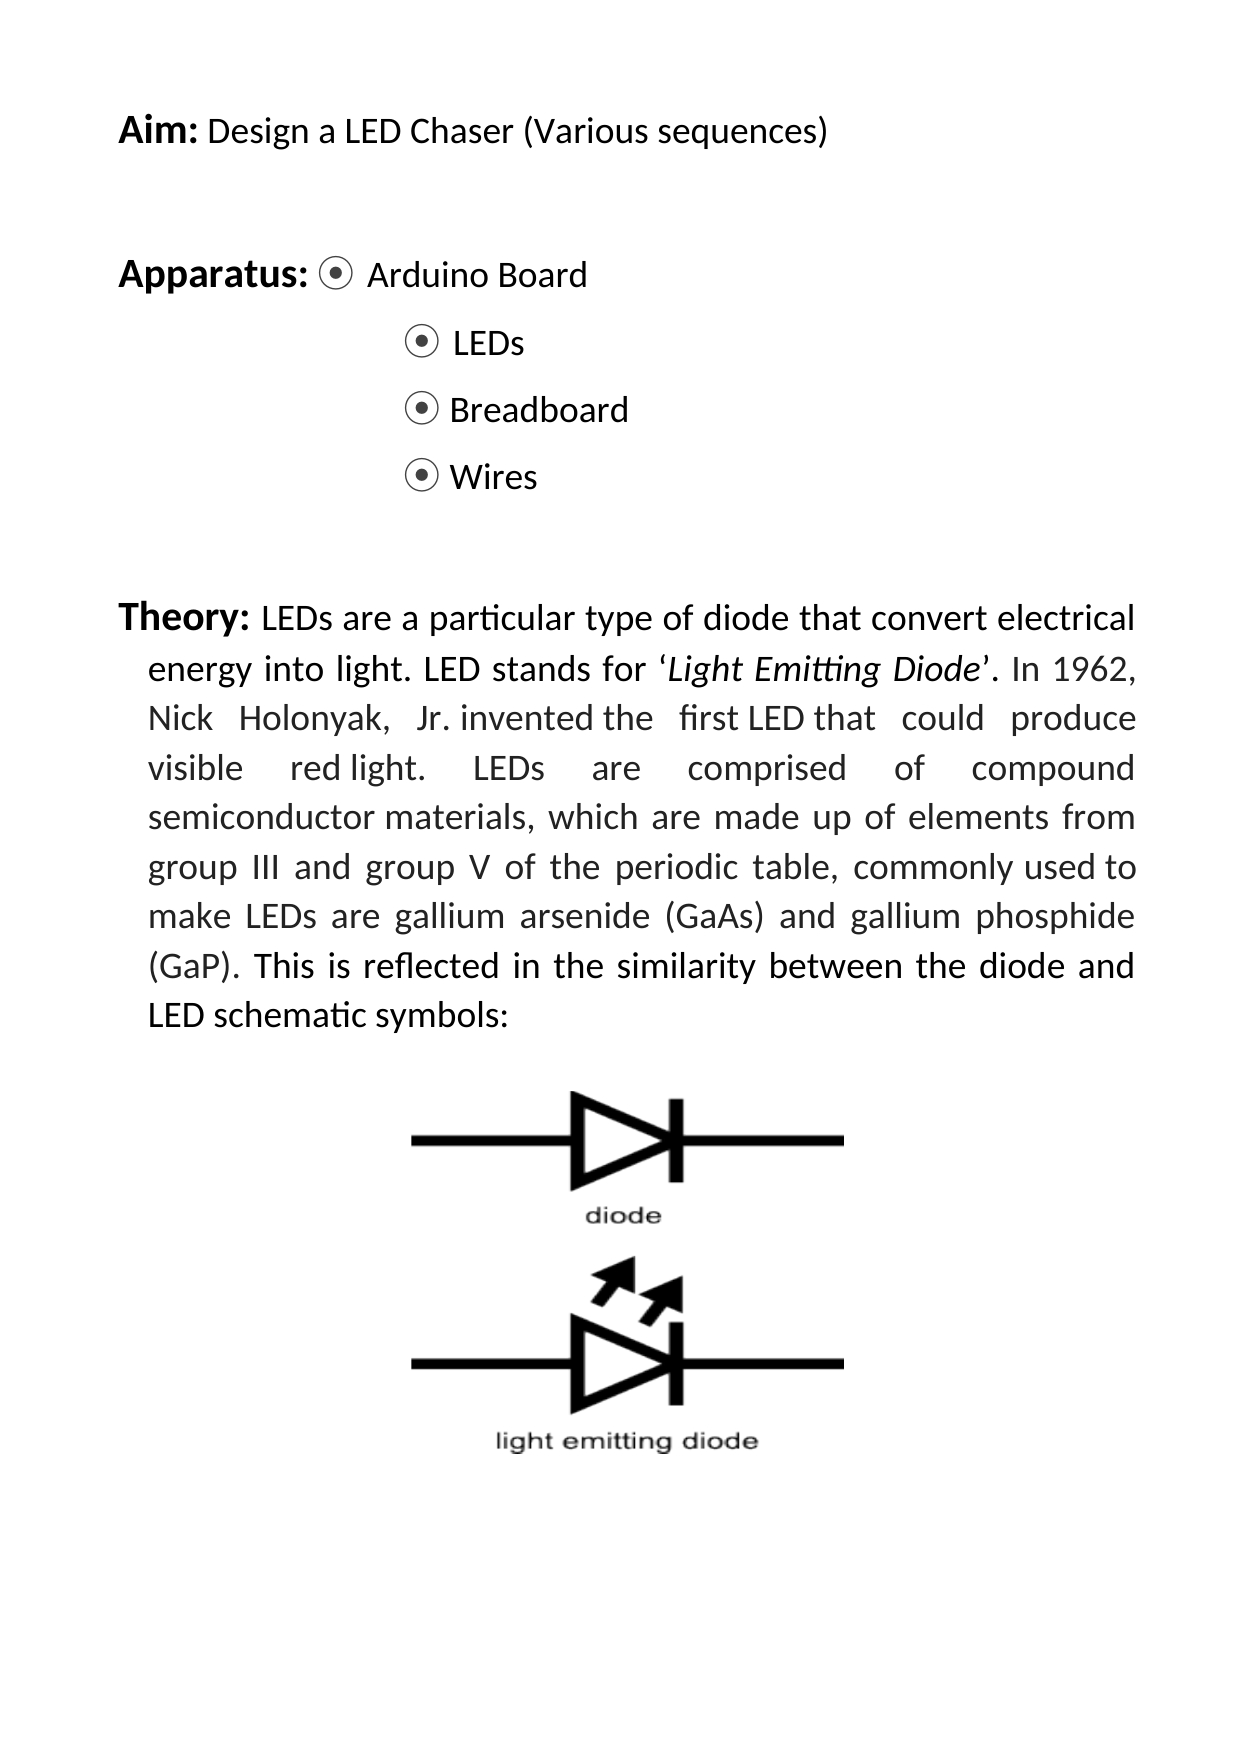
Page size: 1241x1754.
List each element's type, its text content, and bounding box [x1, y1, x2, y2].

text Aim: Design a LED Chaser (Various sequences) [118, 103, 1137, 154]
picture [411, 1091, 844, 1454]
text Theory: LEDs are a particular type of diode that convert electrical energy into light. LED stands for ‘Light Emitting Diode’. In 1962, Nick Holonyak, Jr. invented the first LED that could produce visible red light. LEDs are comprised of compound semiconductor materials, which are made up of elements from group III and group V of the periodic table, commonly used to make LEDs are gallium arsenide (GaAs) and gallium phosphide (GaP). This is reflected in the similarity between the diode and LED schematic symbols: [118, 590, 1137, 1037]
text ⦿ LEDs [118, 318, 1137, 365]
text Apparatus: ⦿ Arduino Board [118, 247, 1137, 297]
text ⦿ Breadboard [118, 385, 1137, 432]
text ⦿ Wires [118, 452, 1137, 498]
